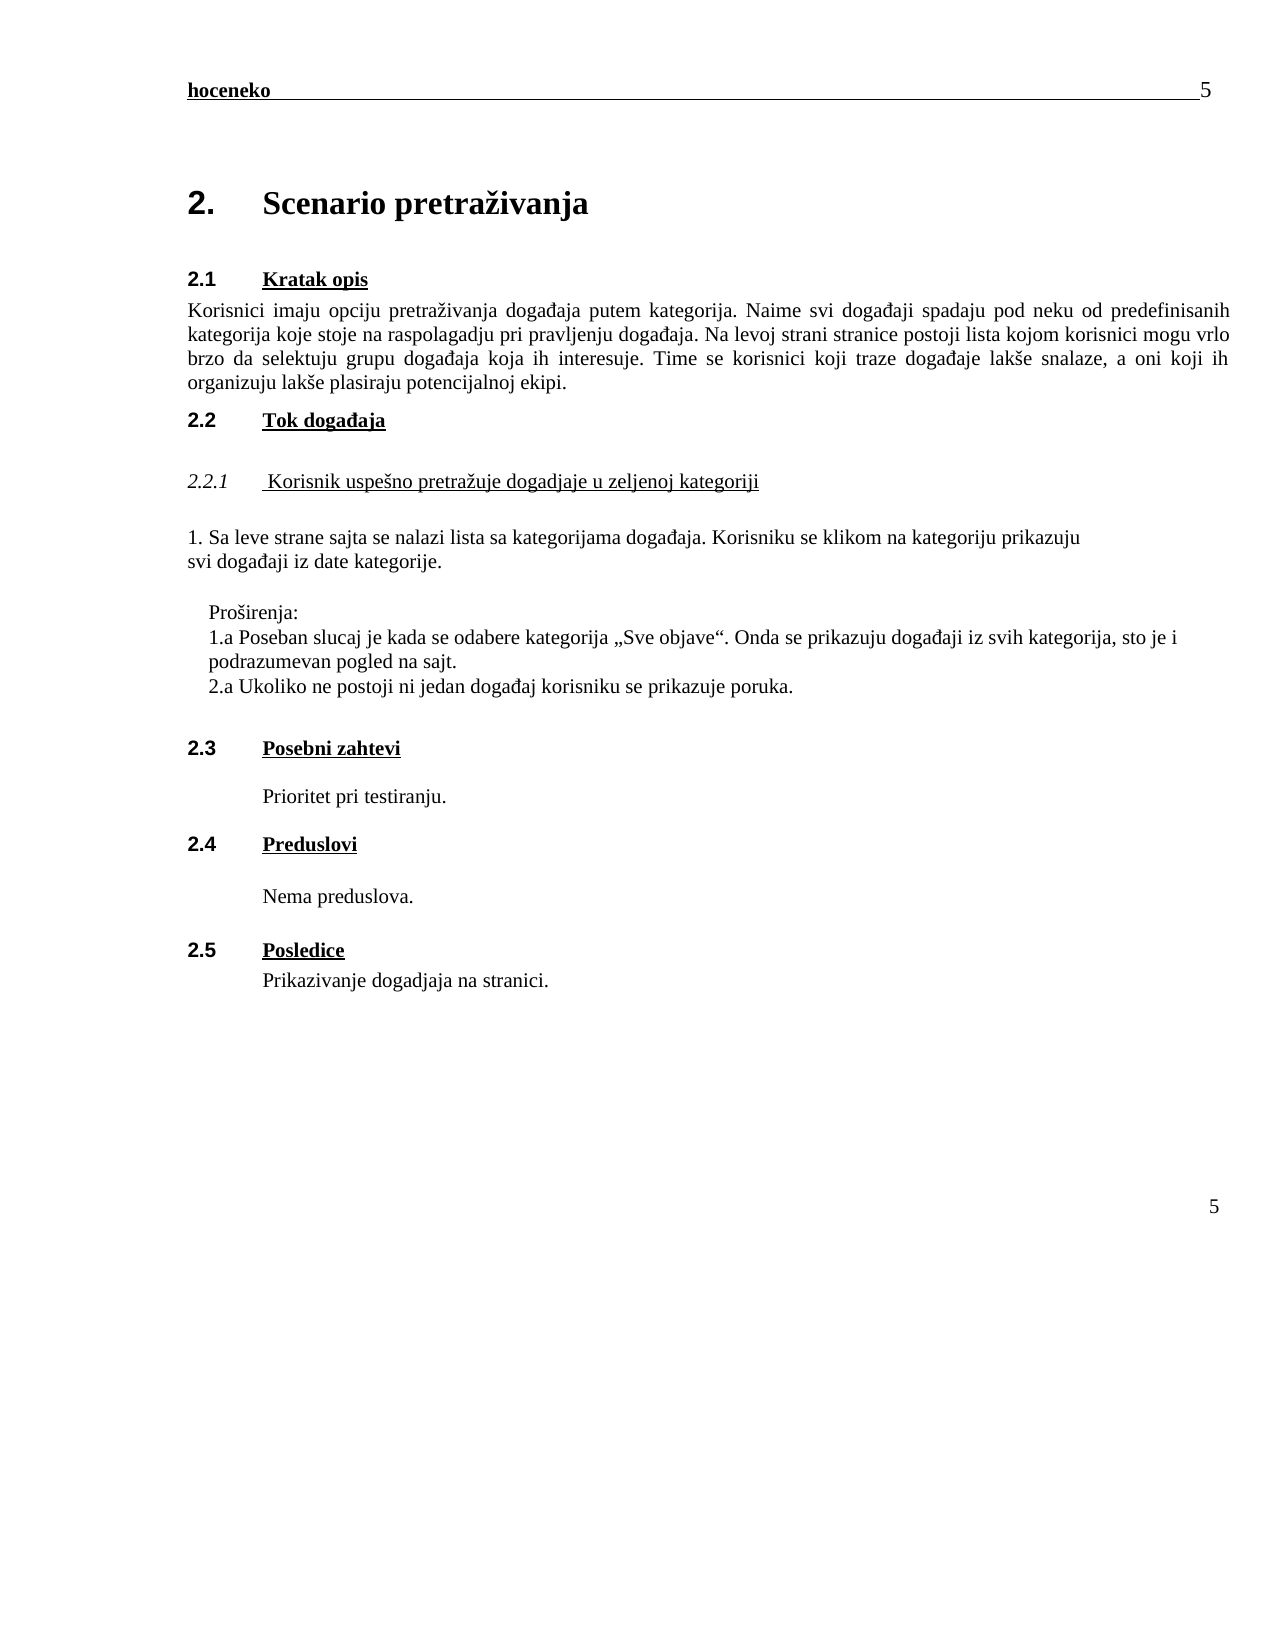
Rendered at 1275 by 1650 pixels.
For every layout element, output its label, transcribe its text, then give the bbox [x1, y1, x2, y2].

text Nema preduslova. [262, 884, 1203, 908]
subtitle Scenario pretraživanja [187, 183, 1231, 222]
subtitle Preduslovi [187, 832, 1231, 856]
subtitle Posebni zahtevi [187, 736, 1231, 760]
text Prikazivanje dogadjaja na stranici. [210, 968, 1203, 992]
list Kratak opis [187, 266, 1231, 291]
text Korisnici imaju opciju pretraživanja događaja putem kategorija. Naime svi događaji spadaju pod neku od predefinisanih kategorija koje stoje na raspolagadju pri pravljenju događaja. Na levoj strani stranice postoji lista kojom korisnici mogu vrlo brzo da selektuju grupu događaja koja ih interesuje. Time se korisnici koji traze događaje lakše snalaze, a oni koji ih organizuju lakše plasiraju potencijalnoj ekipi. [187, 298, 1231, 394]
text 5 [164, 1194, 1219, 1218]
subtitle Posledice [187, 941, 1231, 961]
text Prioritet pri testiranju. [262, 784, 1231, 808]
list 2.a Ukoliko ne postoji ni jedan događaj korisniku se prikazuje poruka. [208, 674, 1231, 698]
list 1.a Poseban slucaj je kada se odabere kategorija „Sve objave“. Onda se prikazuju događaji iz svih kategorija, sto je i podrazumevan pogled na sajt. [208, 625, 1231, 673]
subtitle Tok događaja [187, 407, 1231, 432]
list Proširenja: [208, 600, 1231, 624]
list Sa leve strane sajta se nalazi lista sa kategorijama događaja. Korisniku se klikom na kategoriju prikazuju svi događaji iz date kategorije. [187, 524, 1085, 573]
list Korisnik uspešno pretražuje dogadjaje u zeljenoj kategoriji [187, 469, 1231, 493]
